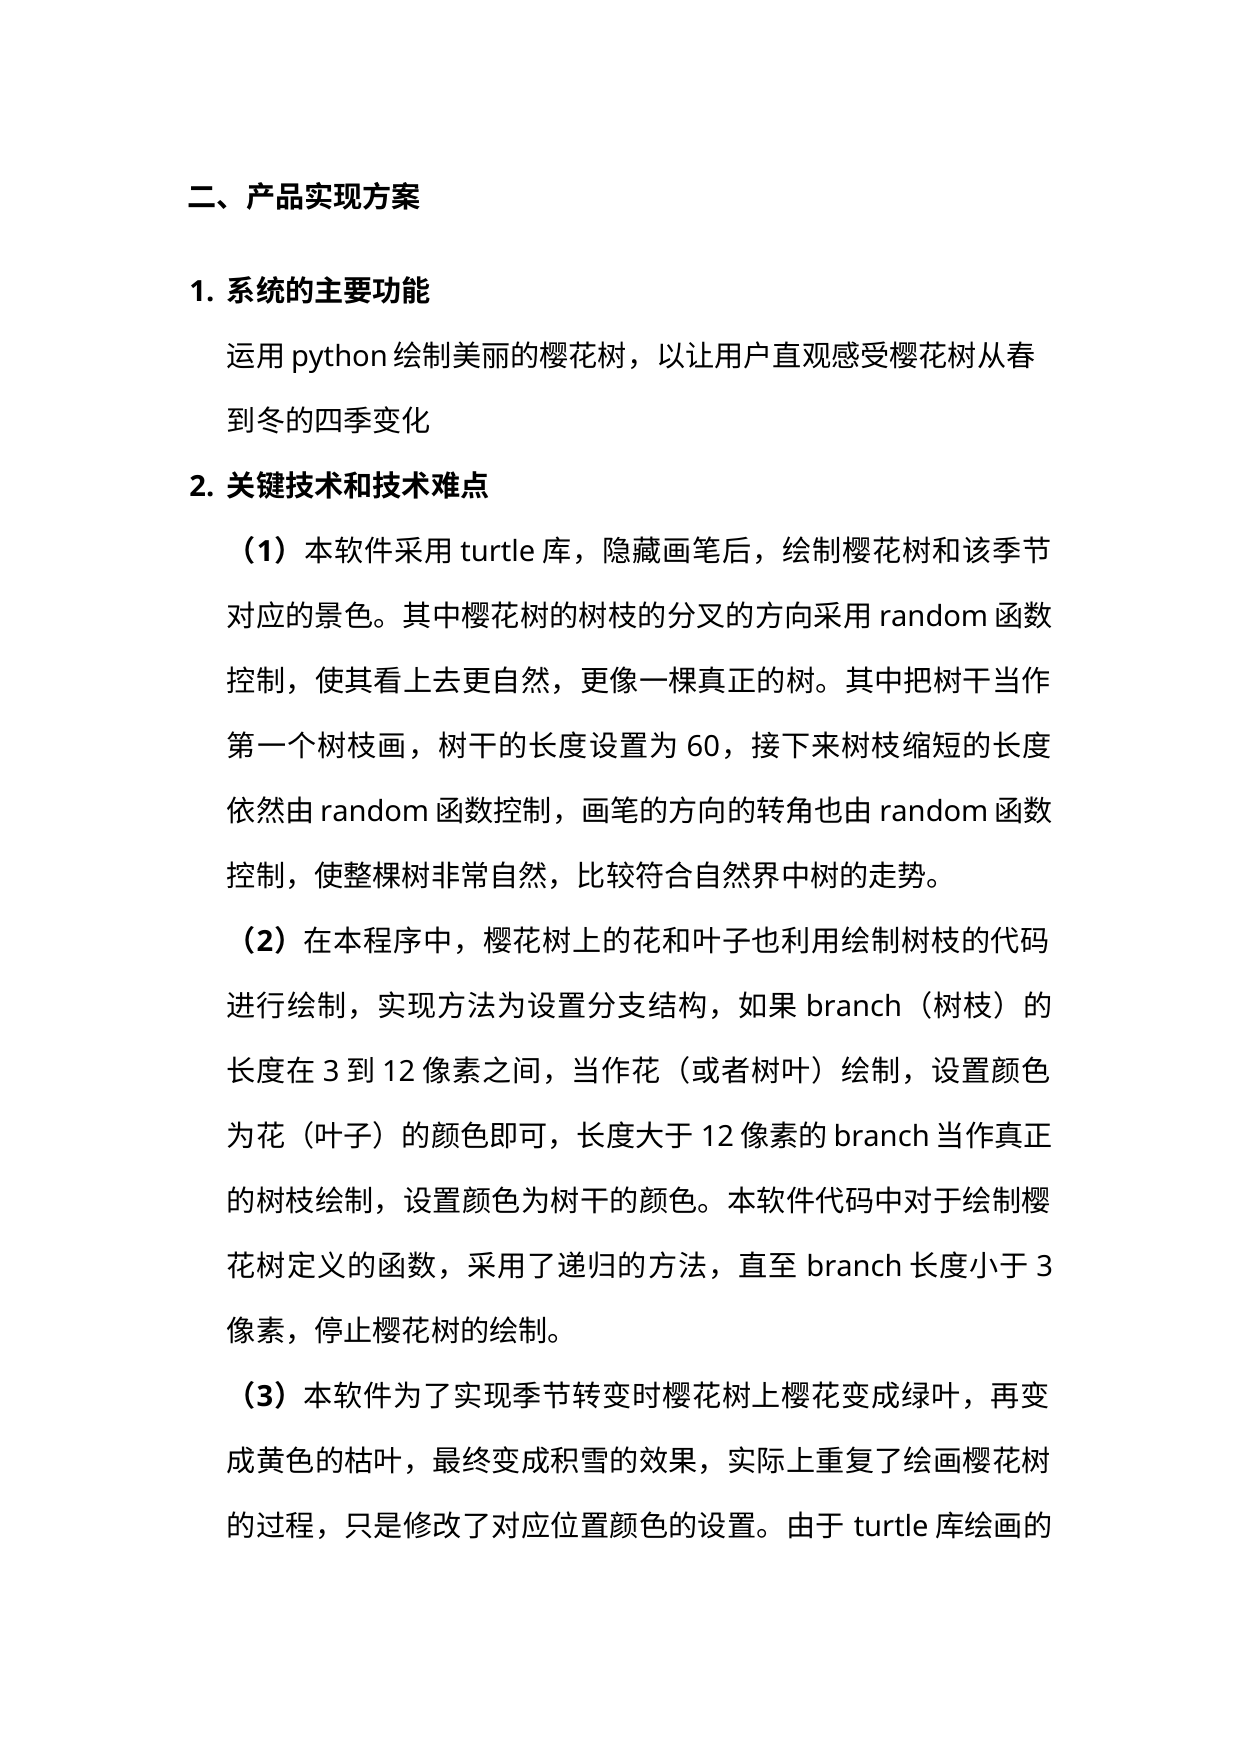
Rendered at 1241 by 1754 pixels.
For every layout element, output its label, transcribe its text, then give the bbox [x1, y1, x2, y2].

text 二、产品实现方案 [187, 162, 1053, 227]
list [189, 451, 1053, 1556]
list 系统的主要功能 运用python绘制美丽的樱花树，以让用户直观感受樱花树从春到冬的四季变化 [189, 256, 1053, 451]
